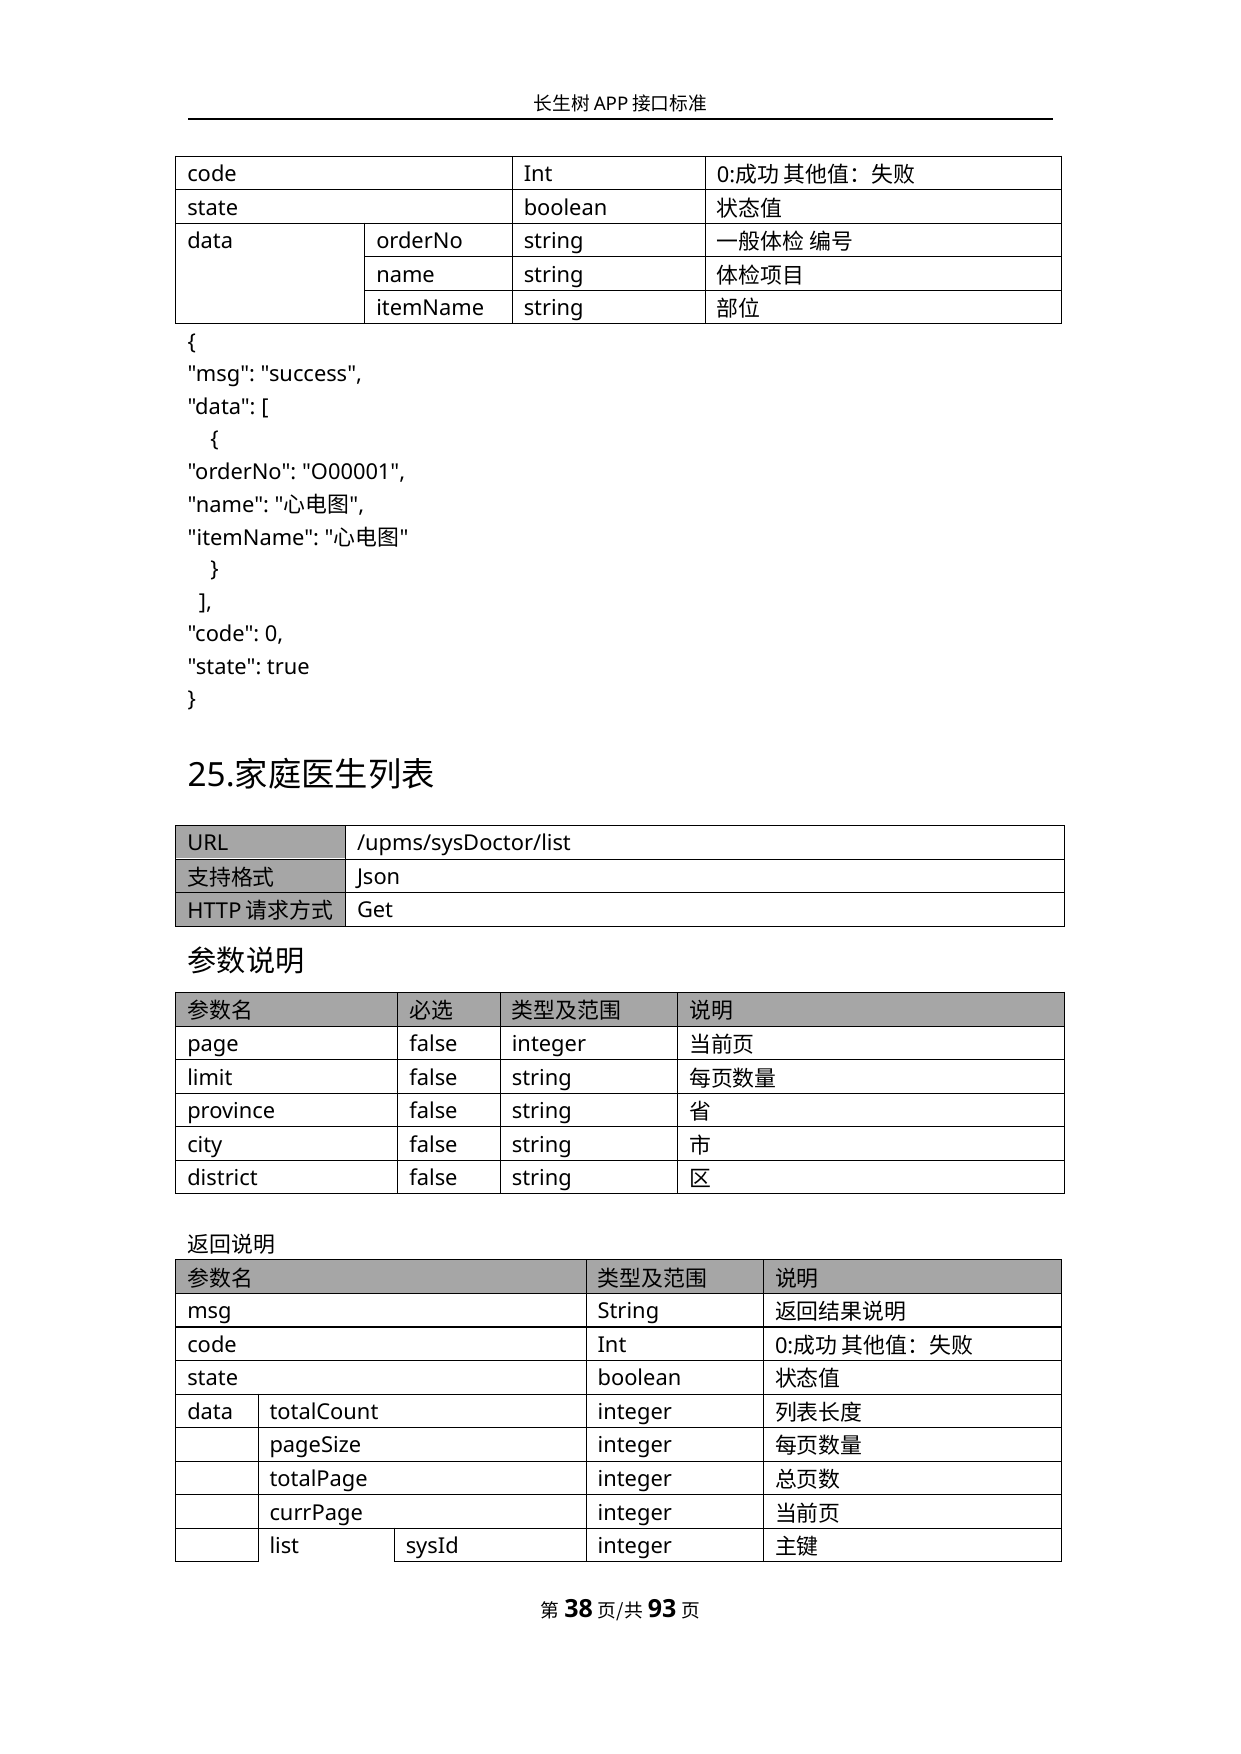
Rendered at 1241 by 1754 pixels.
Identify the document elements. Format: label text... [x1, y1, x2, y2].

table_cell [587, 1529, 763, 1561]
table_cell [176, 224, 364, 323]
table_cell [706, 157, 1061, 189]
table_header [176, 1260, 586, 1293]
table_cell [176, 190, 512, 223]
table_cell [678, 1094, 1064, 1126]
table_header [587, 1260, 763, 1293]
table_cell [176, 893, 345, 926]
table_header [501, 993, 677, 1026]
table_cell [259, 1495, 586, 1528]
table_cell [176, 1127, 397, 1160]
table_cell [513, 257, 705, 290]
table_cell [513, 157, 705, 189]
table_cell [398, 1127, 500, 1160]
text ], [187, 584, 1053, 617]
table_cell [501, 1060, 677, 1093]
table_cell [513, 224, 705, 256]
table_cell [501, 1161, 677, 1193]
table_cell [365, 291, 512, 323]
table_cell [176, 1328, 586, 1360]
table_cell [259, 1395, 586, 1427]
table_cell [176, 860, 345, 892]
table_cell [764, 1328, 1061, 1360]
text } [187, 552, 1053, 584]
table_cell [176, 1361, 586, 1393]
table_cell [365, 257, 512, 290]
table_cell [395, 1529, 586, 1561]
text "msg": "success", [187, 357, 1053, 389]
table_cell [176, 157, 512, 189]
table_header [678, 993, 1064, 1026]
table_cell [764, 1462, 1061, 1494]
text "data": [ [187, 389, 1053, 422]
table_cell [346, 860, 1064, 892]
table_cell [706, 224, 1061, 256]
text 参数说明 [187, 927, 1053, 992]
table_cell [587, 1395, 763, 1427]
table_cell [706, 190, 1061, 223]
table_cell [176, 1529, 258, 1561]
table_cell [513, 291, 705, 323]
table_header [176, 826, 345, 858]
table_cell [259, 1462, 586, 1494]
text 返回说明 [187, 1227, 1053, 1259]
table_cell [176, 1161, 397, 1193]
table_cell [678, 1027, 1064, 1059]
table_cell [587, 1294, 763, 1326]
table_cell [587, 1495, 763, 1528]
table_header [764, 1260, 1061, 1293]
text "name": "心电图", [187, 487, 1053, 519]
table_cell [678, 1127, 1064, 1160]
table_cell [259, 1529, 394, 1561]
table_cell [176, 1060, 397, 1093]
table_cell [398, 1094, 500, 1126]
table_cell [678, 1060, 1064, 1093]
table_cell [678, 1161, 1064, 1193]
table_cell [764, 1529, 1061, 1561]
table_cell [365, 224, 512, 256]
subtitle 25.家庭医生列表 [187, 739, 1053, 804]
text { [187, 324, 1053, 357]
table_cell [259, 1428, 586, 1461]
text "itemName": "心电图" [187, 519, 1053, 552]
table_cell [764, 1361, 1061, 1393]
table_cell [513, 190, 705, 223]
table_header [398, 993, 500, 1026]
text { [187, 422, 1053, 454]
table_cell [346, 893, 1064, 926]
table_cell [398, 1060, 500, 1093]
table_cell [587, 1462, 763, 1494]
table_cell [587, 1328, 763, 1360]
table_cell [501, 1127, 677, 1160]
text "state": true [187, 649, 1053, 682]
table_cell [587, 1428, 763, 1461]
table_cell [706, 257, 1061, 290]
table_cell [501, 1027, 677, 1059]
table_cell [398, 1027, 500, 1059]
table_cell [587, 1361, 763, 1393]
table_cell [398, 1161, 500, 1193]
text "orderNo": "O00001", [187, 454, 1053, 487]
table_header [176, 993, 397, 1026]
text "code": 0, [187, 617, 1053, 649]
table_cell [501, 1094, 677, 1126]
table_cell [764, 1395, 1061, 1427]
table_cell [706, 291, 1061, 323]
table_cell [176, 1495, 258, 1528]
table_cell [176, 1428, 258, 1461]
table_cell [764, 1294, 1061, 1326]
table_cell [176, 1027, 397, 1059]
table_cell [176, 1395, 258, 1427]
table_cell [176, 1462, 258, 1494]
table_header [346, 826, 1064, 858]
text } [187, 682, 1053, 714]
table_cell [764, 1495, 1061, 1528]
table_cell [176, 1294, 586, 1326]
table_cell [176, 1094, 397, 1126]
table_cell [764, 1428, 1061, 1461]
